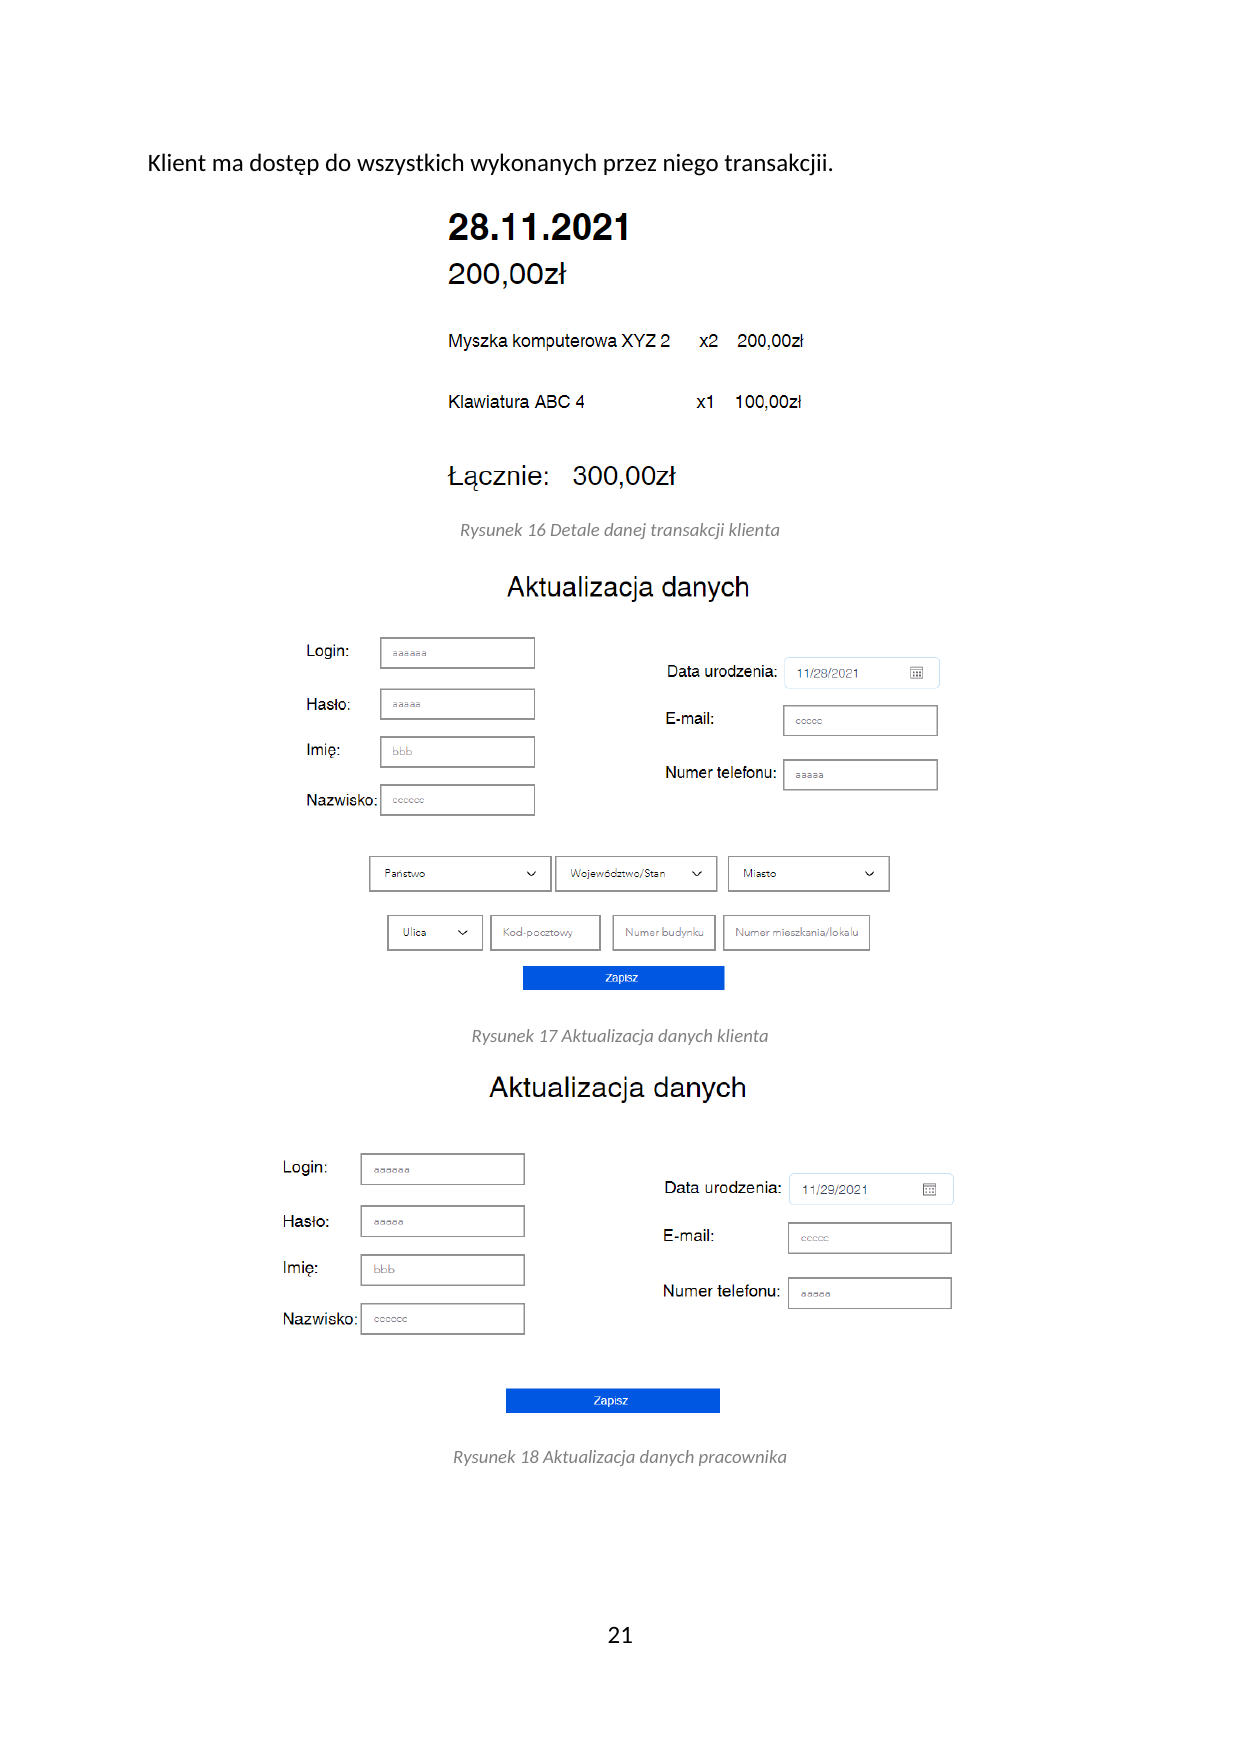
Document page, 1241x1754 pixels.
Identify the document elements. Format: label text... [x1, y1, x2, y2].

text Klient ma dostęp do wszystkich wykonanych przez niego transakcjii. [148, 148, 1093, 178]
picture [297, 566, 943, 1000]
picture [277, 1072, 964, 1420]
picture [432, 203, 808, 494]
